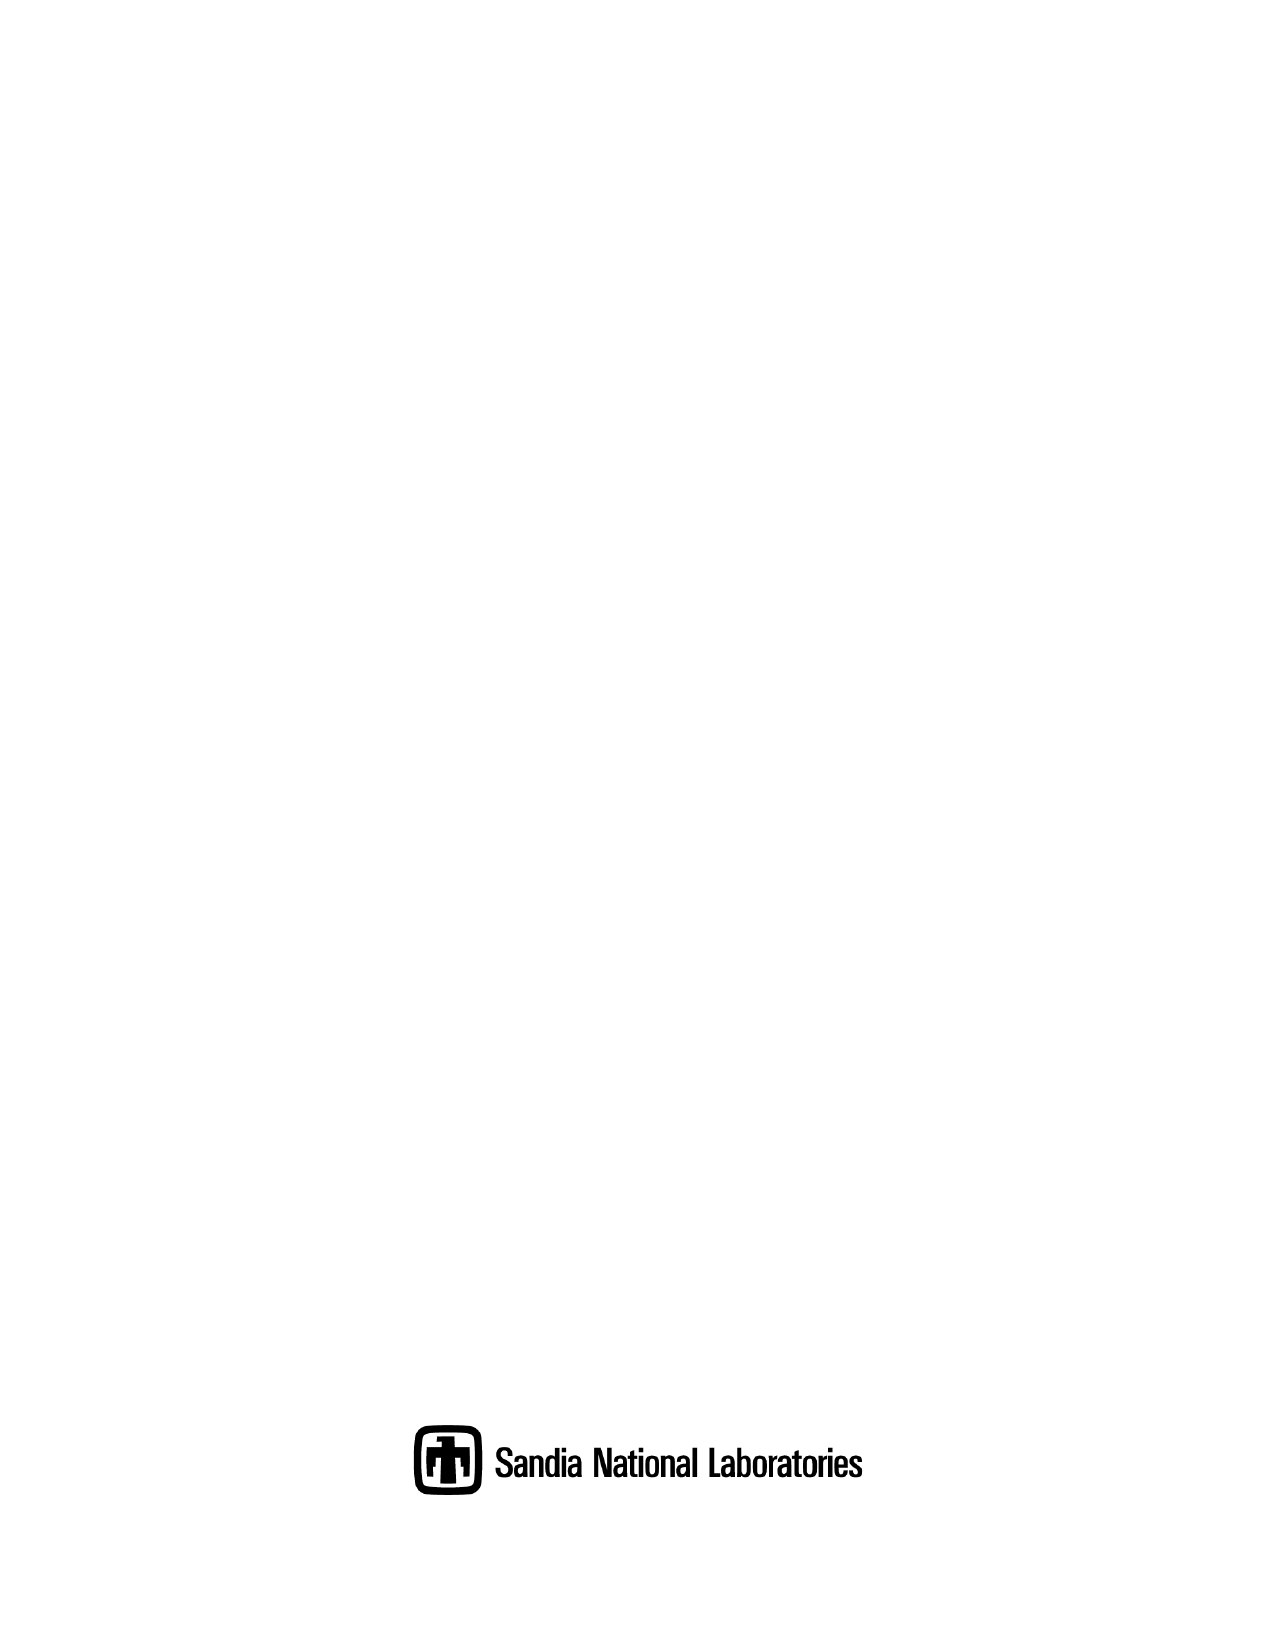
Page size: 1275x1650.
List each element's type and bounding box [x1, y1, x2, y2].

picture [412, 1425, 863, 1496]
